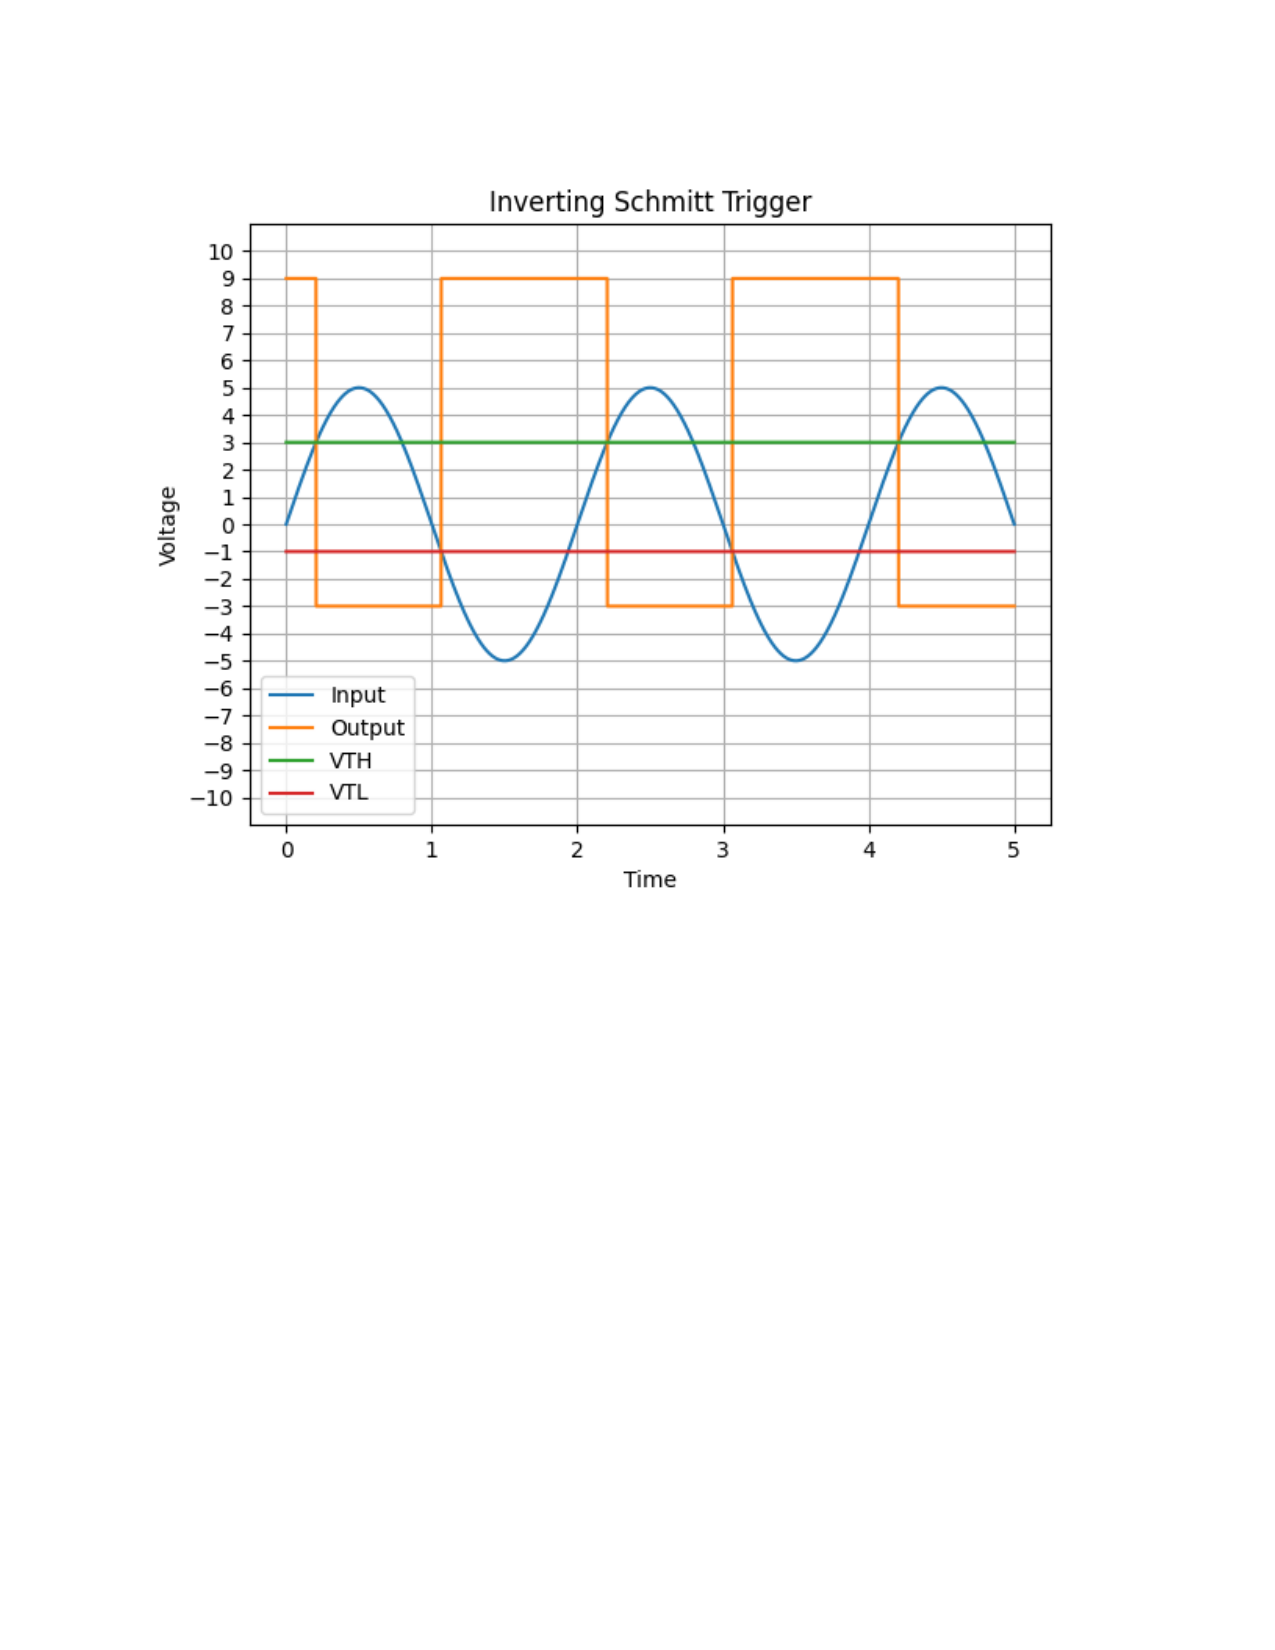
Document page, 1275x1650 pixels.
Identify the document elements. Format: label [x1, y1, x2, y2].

picture [150, 150, 1150, 900]
